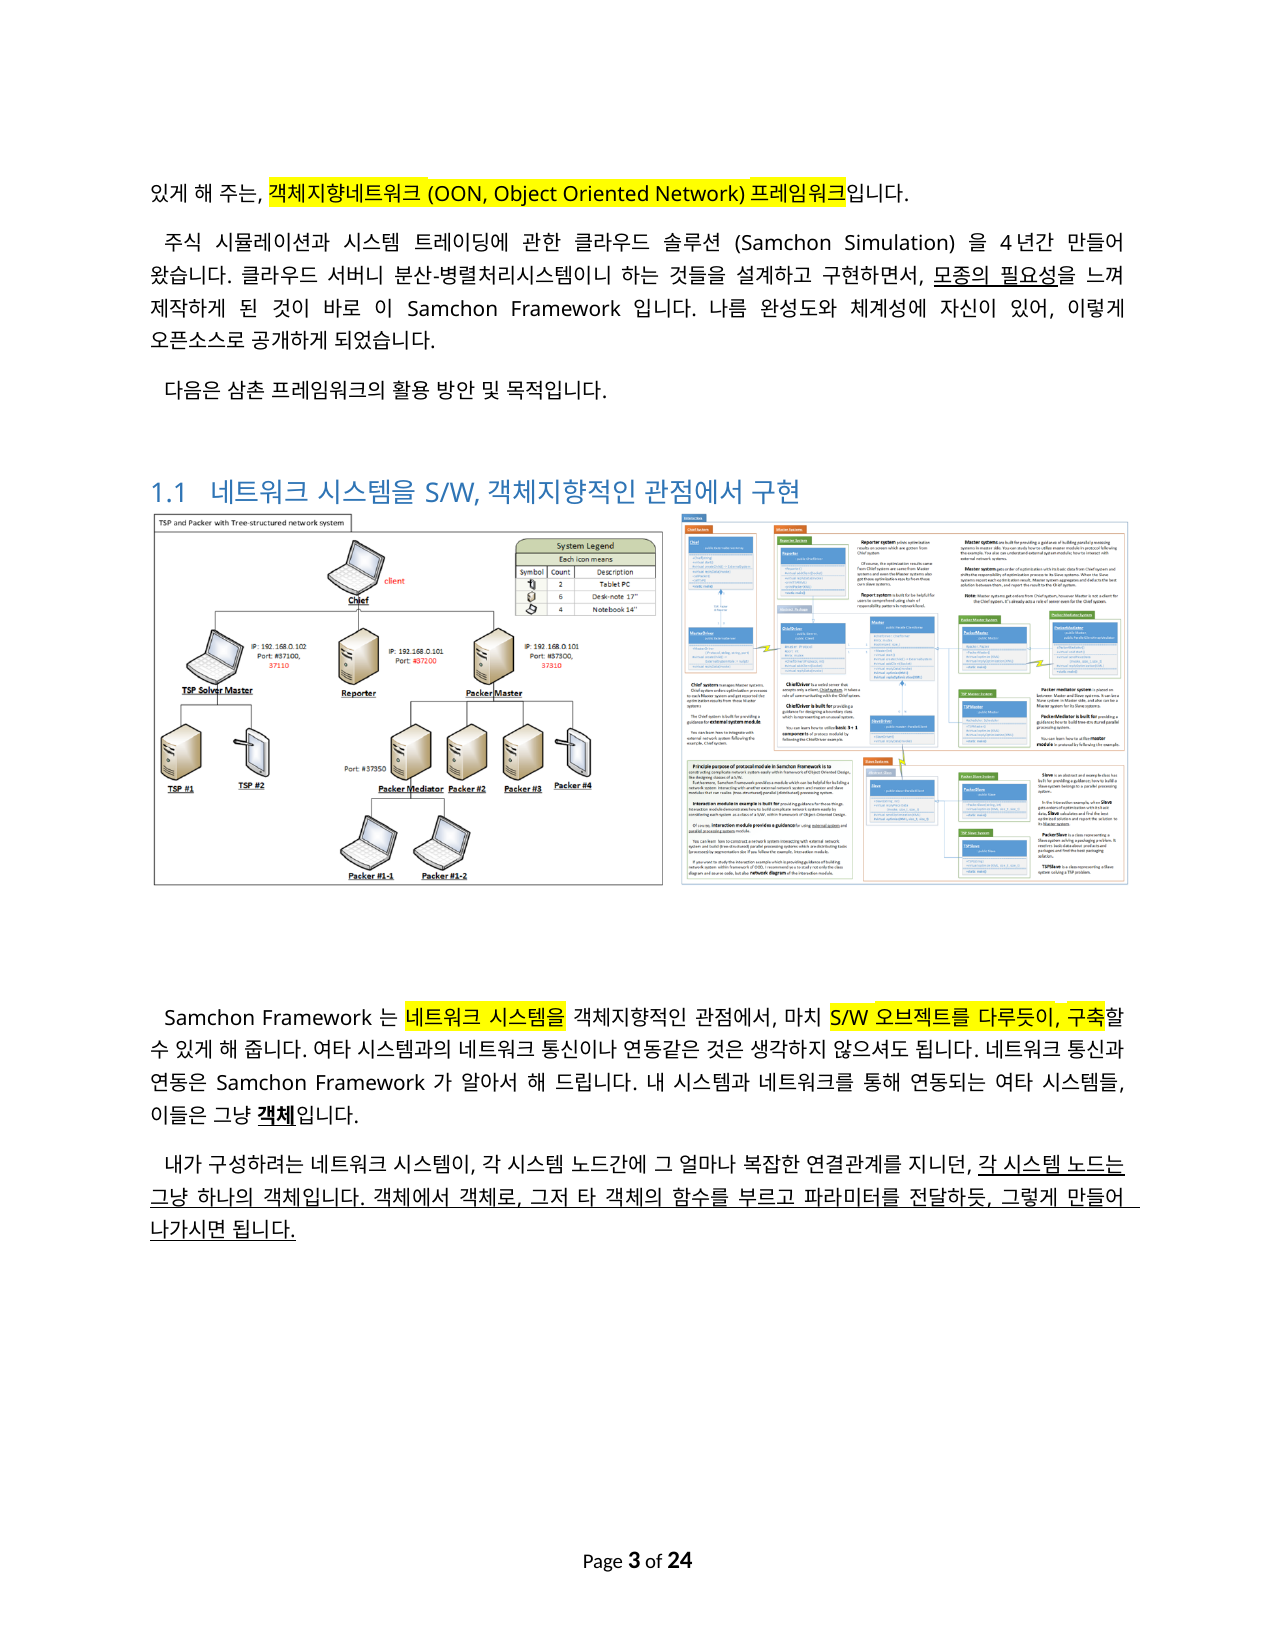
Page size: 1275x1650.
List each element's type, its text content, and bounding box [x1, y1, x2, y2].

text 다음은 삼촌 프레임워크의 활용 방안 및 목적입니다. [150, 374, 1125, 404]
text Samchon Framework 는 네트워크 시스템을 객체지향적인 관점에서, 마치 S/W 오브젝트를 다루듯이, 구축할 수 있게 해 줍니다. 여타 시스템과의 네트워크 통신이나 연동같은 것은 생각하지 않으셔도 됩니다. 네트워크 통신과 연동은 Samchon Framework 가 알아서 해 드립니다. 내 시스템과 네트워크를 통해 연동되는 여타 시스템들, 이들은 그냥 객체입니다. [150, 1001, 1125, 1129]
text 내가 구성하려는 네트워크 시스템이, 각 시스템 노드간에 그 얼마나 복잡한 연결관계를 지니던, 각 시스템 노드는 그냥 하나의 객체입니다. 객체에서 객체로, 그저 타 객체의 함수를 부르고 파라미터를 전달하듯, 그렇게 만들어 나가시면 됩니다. [150, 1148, 1125, 1207]
text 주식 시뮬레이션과 시스템 트레이딩에 관한 클라우드 솔루션 (Samchon Simulation) 을 4년간 만들어 왔습니다. 클라우드 서버니 분산-병렬처리시스템이니 하는 것들을 설계하고 구현하면서, 모종의 필요성을 느껴 제작하게 된 것이 바로 이 Samchon Framework 입니다. 나름 완성도와 체계성에 자신이 있어, 이렇게 오픈소스로 공개하게 되었습니다. [150, 227, 1125, 355]
picture [153, 513, 1129, 886]
subtitle 네트워크 시스템을 S/W, 객체지향적인 관점에서 구현 [150, 471, 1125, 510]
text 내가 구성하려는 네트워크 시스템이, 각 시스템 노드간에 그 얼마나 복잡한 연결관계를 지니던, 각 시스템 노드는 그냥 하나의 객체입니다. 객체에서 객체로, 그저 타 객체의 함수를 부르고 파라미터를 전달하듯, 그렇게 만들어 나가시면 됩니다. [150, 1208, 1125, 1244]
